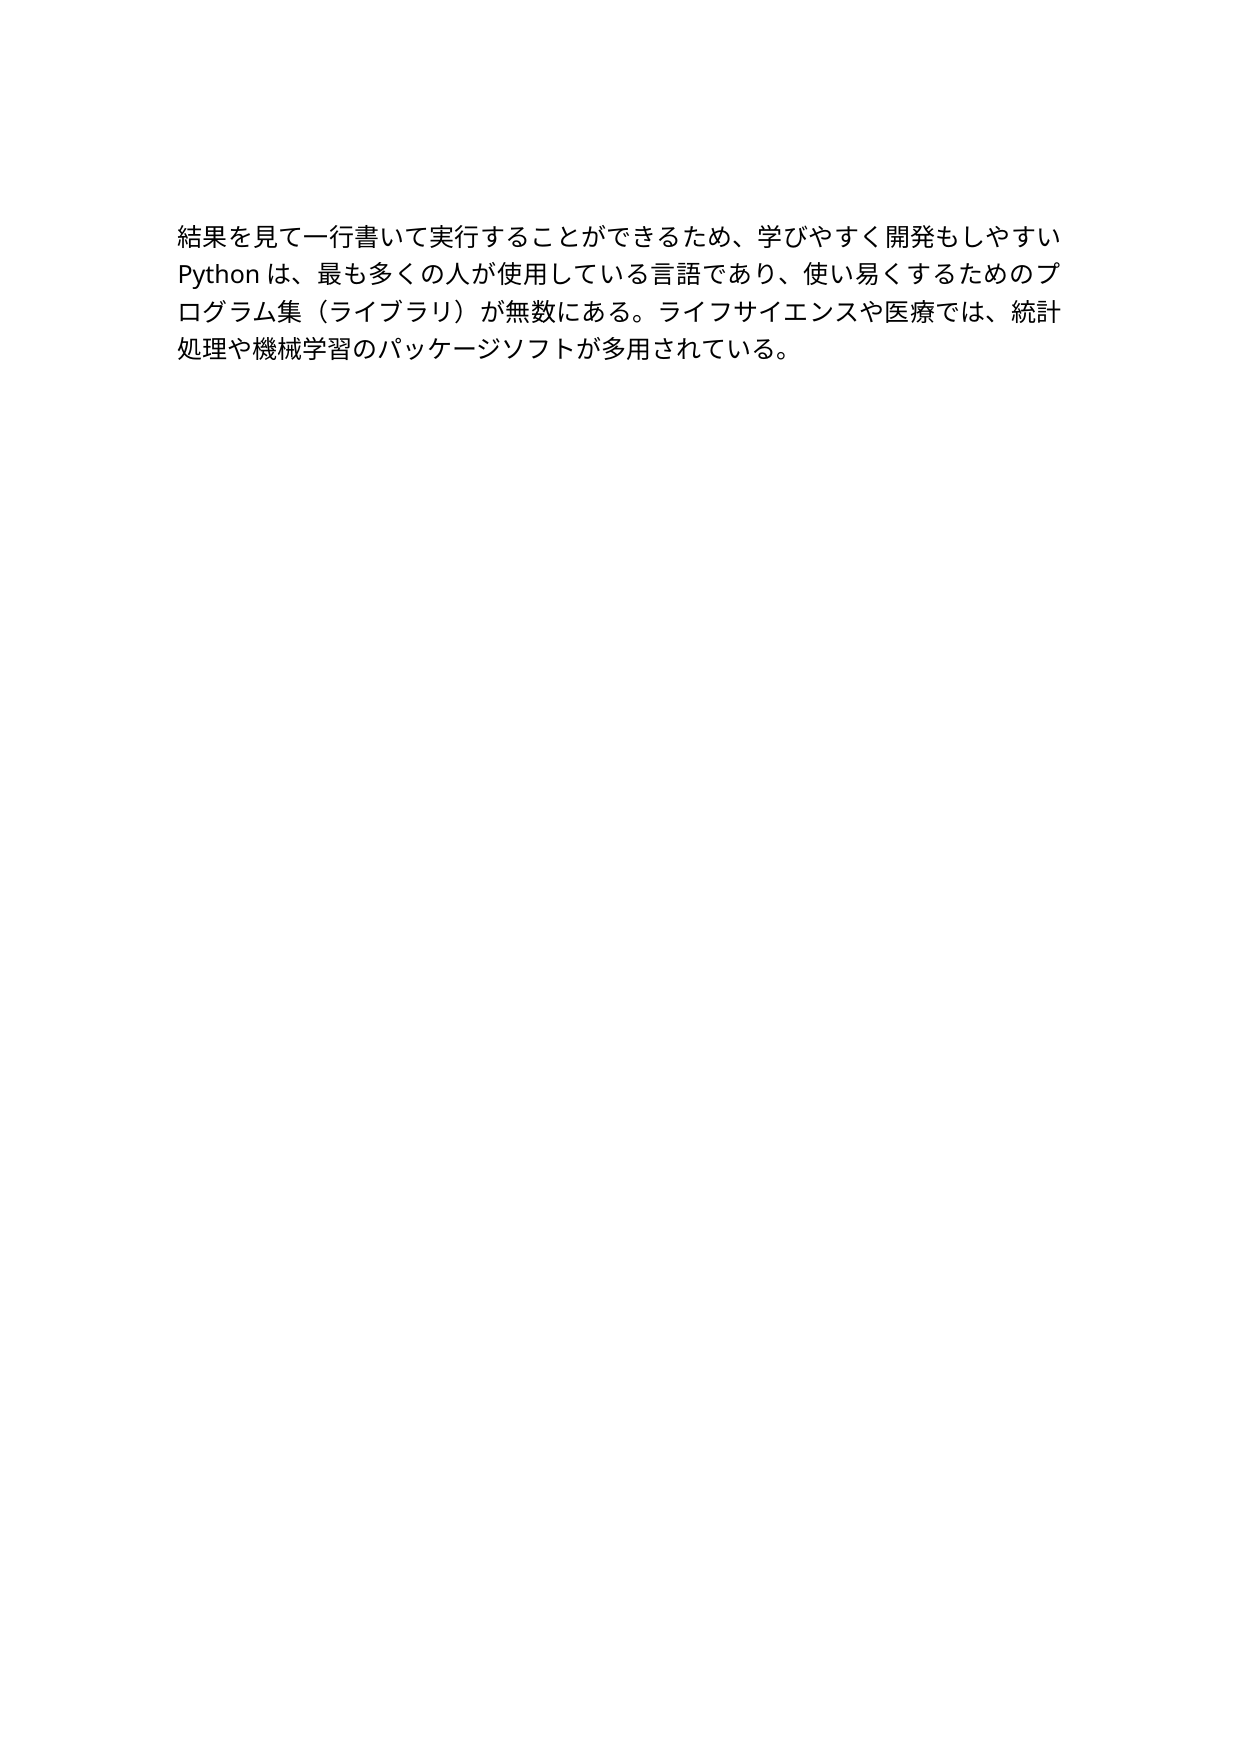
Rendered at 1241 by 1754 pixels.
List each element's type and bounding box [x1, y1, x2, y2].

text [177, 217, 1063, 367]
